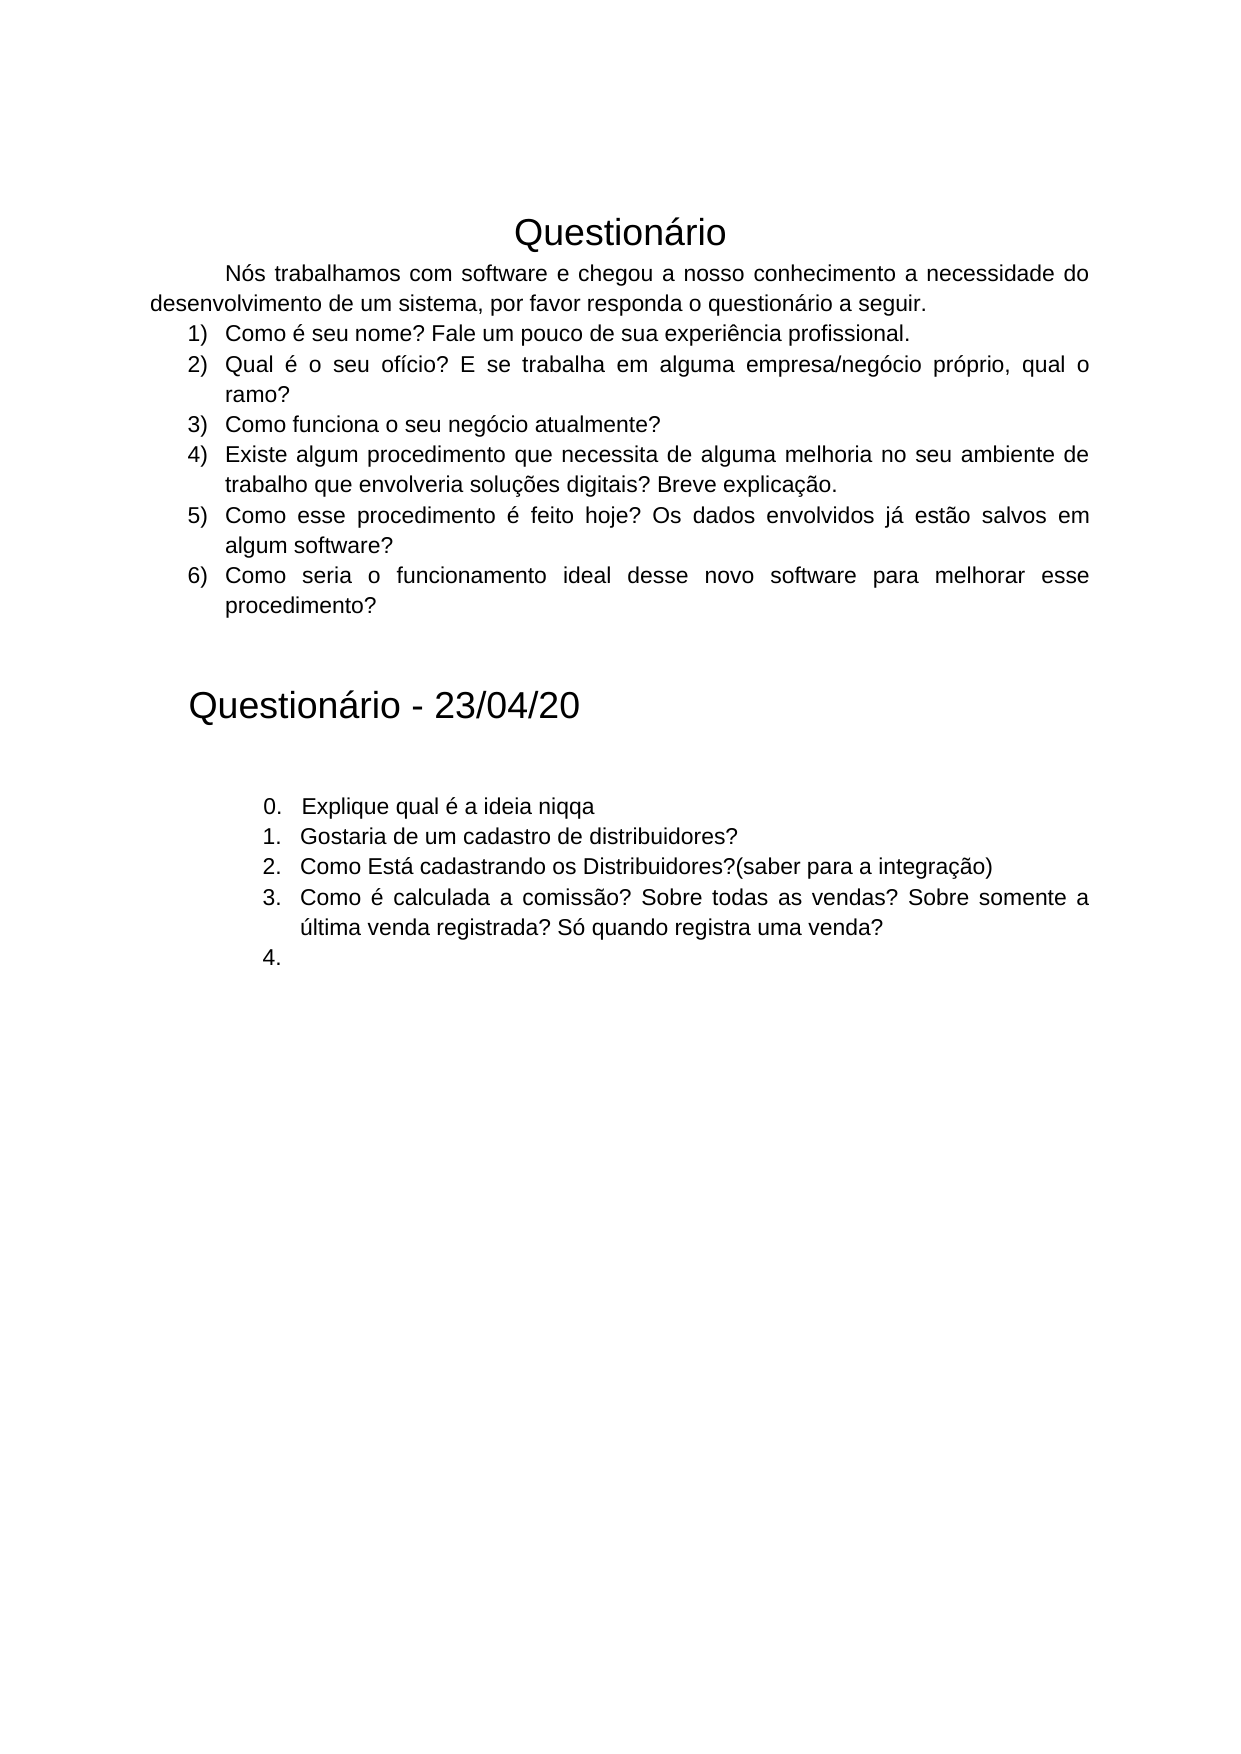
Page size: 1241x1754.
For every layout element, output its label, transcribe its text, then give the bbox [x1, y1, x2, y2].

list Como funciona o seu negócio atualmente? [187, 411, 1090, 437]
text Nós trabalhamos com software e chegou a nosso conhecimento a necessidade do desenvolvimento de um sistema, por favor responda o questionário a seguir. [150, 260, 1090, 317]
list Qual é o seu ofício? E se trabalha em alguma empresa/negócio próprio, qual o ramo? [187, 351, 1090, 407]
list Como esse procedimento é feito hoje? Os dados envolvidos já estão salvos em algum software? [187, 502, 1090, 558]
list Gostaria de um cadastro de distribuidores? [262, 823, 1090, 849]
text Questionário [150, 210, 1090, 253]
text Questionário - 23/04/20 [150, 683, 1090, 726]
list Como é calculada a comissão? Sobre todas as vendas? Sobre somente a última venda registrada? Só quando registra uma venda? [262, 883, 1090, 940]
list Como seria o funcionamento ideal desse novo software para melhorar esse procedimento? [187, 562, 1090, 619]
list Como Está cadastrando os Distribuidores?(saber para a integração) [262, 853, 1090, 880]
list Existe algum procedimento que necessita de alguma melhoria no seu ambiente de trabalho que envolveria soluções digitais? Breve explicação. [187, 441, 1090, 498]
text 0. Explique qual é a ideia niqqa [150, 793, 1090, 819]
list Como é seu nome? Fale um pouco de sua experiência profissional. [187, 320, 1090, 347]
